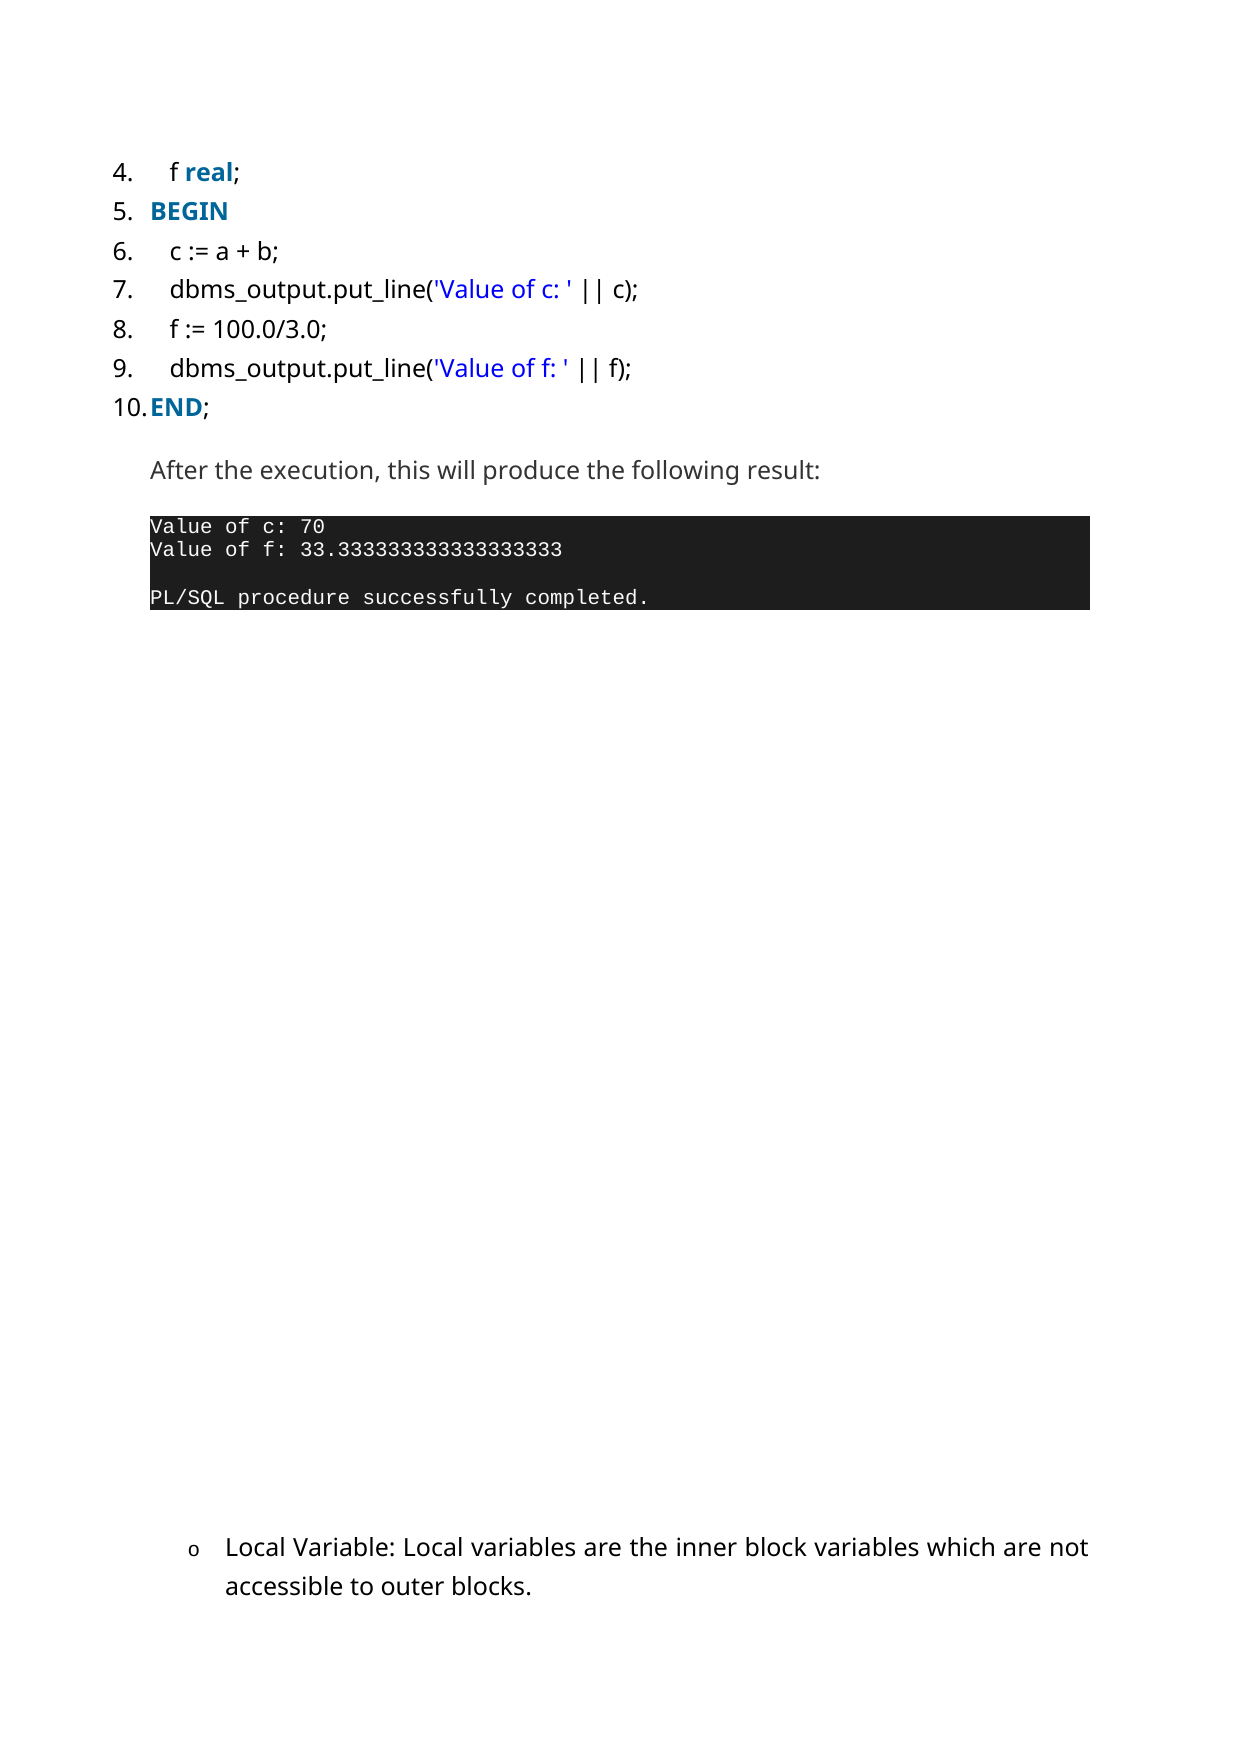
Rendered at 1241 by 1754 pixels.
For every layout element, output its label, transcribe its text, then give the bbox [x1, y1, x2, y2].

text After the execution, this will produce the following result: [150, 453, 1090, 487]
list Local Variable: Local variables are the inner block variables which are not accessible to outer blocks. [187, 1525, 1090, 1603]
text Value of c: 70 [150, 516, 1090, 539]
text Value of f: 33.333333333333333333 [150, 539, 1090, 563]
list dbms_output.put_line('Value of f: ' || f); [112, 345, 1090, 384]
list f := 100.0/3.0; [112, 306, 1090, 345]
list BEGIN [112, 189, 1090, 228]
list END; [112, 384, 1090, 423]
list c := a + b; [112, 228, 1090, 267]
text PL/SQL procedure successfully completed. [150, 587, 1090, 610]
list f real; [112, 150, 1090, 189]
list dbms_output.put_line('Value of c: ' || c); [112, 267, 1090, 306]
